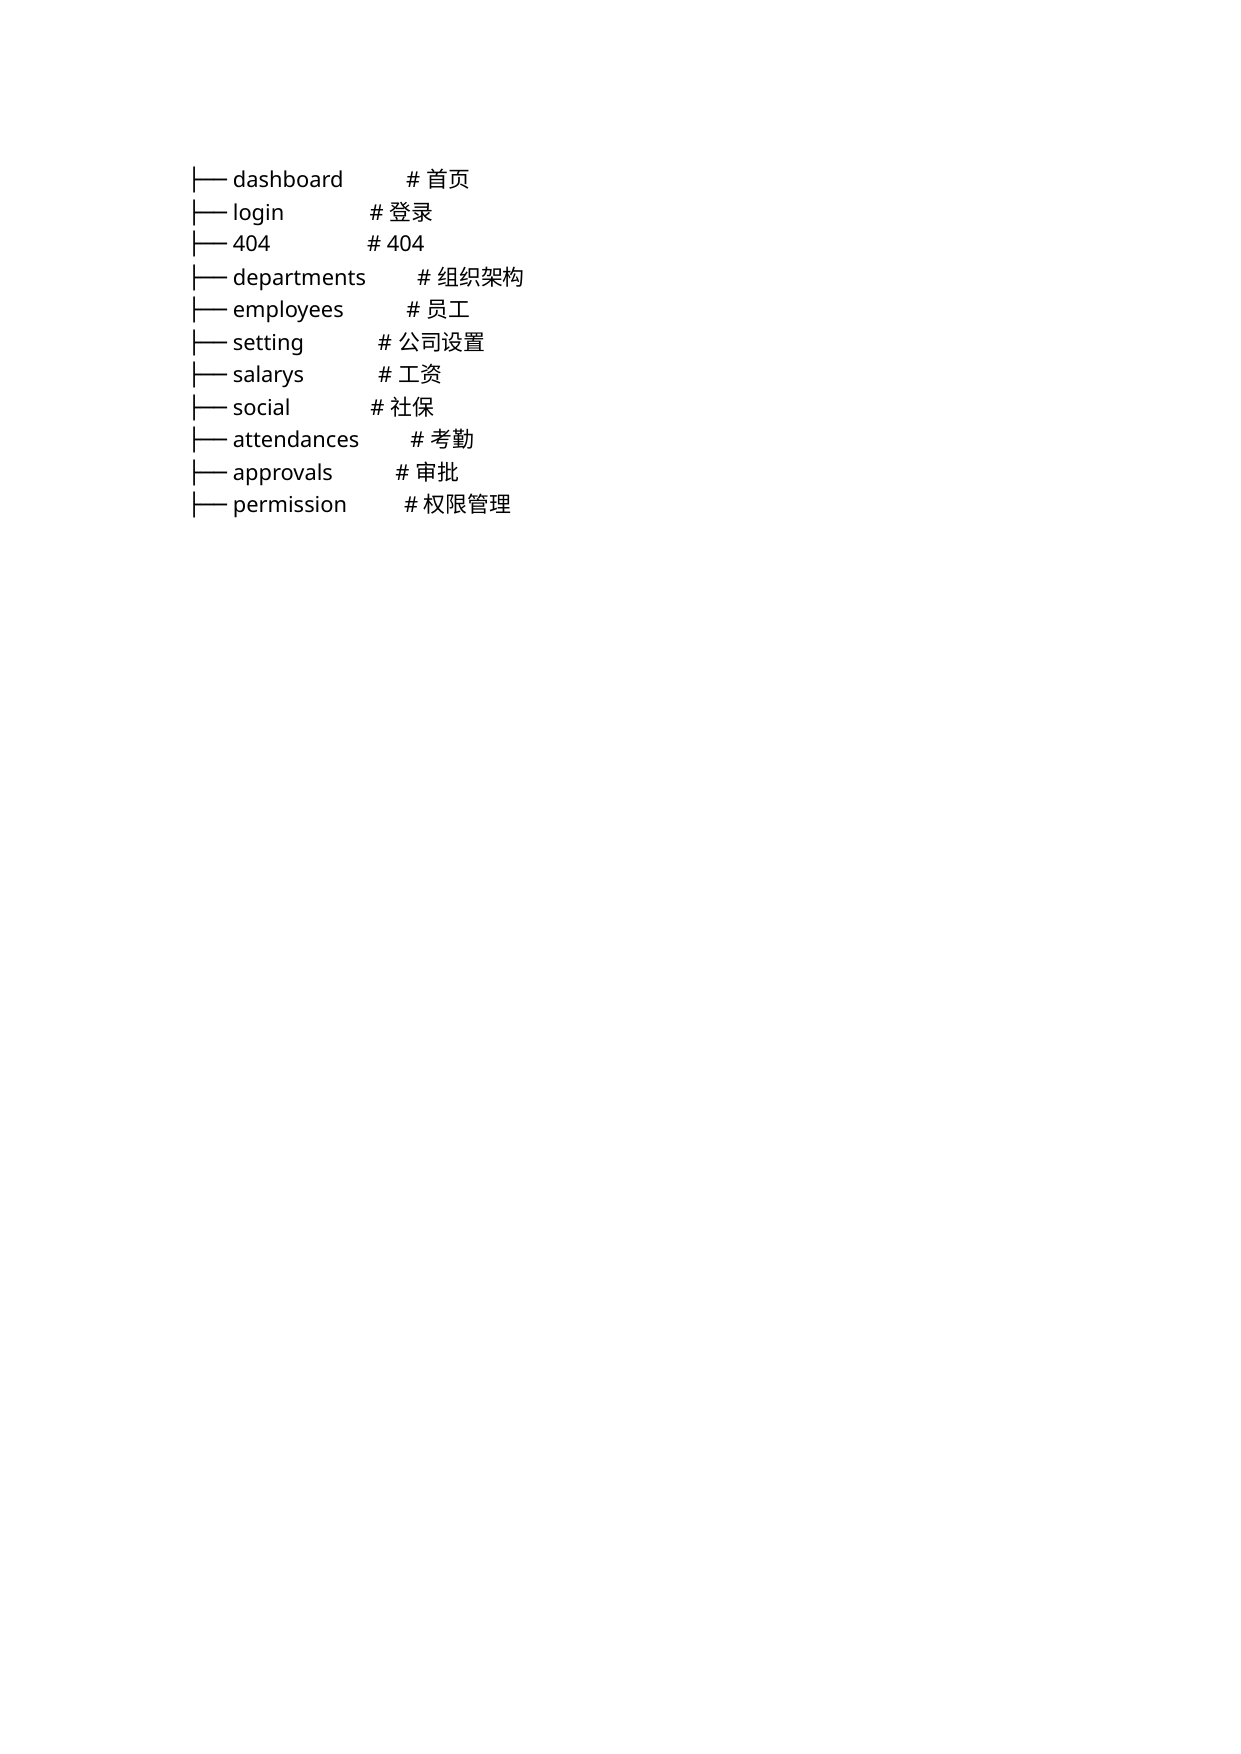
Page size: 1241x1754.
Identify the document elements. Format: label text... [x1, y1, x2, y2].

text ├── login # 登录 [187, 194, 1053, 227]
text ├── salarys # 工资 [187, 357, 1053, 389]
text ├── attendances # 考勤 [187, 422, 1053, 454]
text ├── setting # 公司设置 [187, 324, 1053, 357]
text ├── departments # 组织架构 [187, 259, 1053, 292]
text ├── permission # 权限管理 [187, 487, 1053, 519]
text ├── 404 # 404 [187, 227, 1053, 259]
text ├── social # 社保 [187, 389, 1053, 422]
text ├── approvals # 审批 [187, 454, 1053, 487]
text ├── dashboard # 首页 [187, 162, 1053, 194]
text ├── employees # 员工 [187, 292, 1053, 324]
